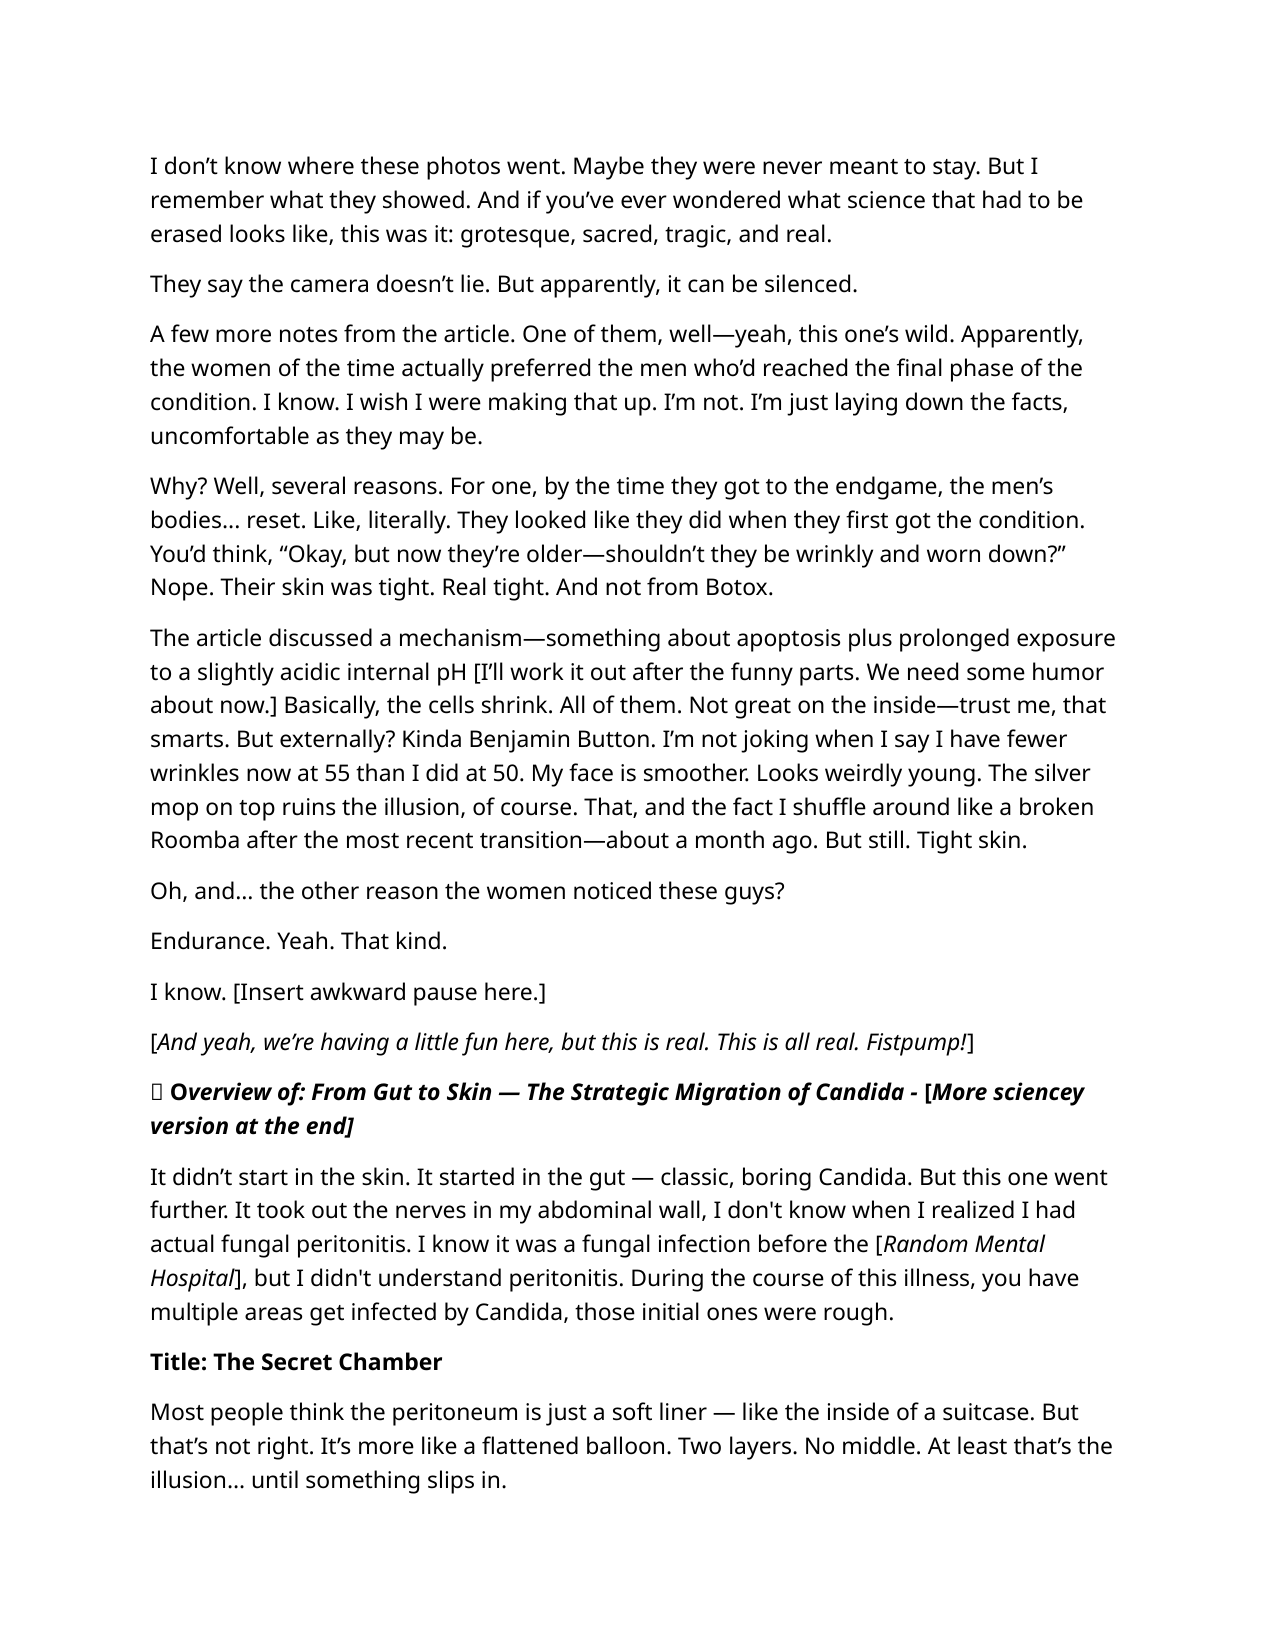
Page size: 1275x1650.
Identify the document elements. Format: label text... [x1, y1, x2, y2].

text Why? Well, several reasons. For one, by the time they got to the endgame, the men’s bodies... reset. Like, literally. They looked like they did when they first got the condition. You’d think, “Okay, but now they’re older—shouldn’t they be wrinkly and worn down?” Nope. Their skin was tight. Real tight. And not from Botox. [150, 470, 1125, 602]
text Endurance. Yeah. That kind. [150, 925, 1125, 956]
text I don’t know where these photos went. Maybe they were never meant to stay. But I remember what they showed. And if you’ve ever wondered what science that had to be erased looks like, this was it: grotesque, sacred, tragic, and real. [150, 150, 1125, 249]
text The article discussed a mechanism—something about apoptosis plus prolonged exposure to a slightly acidic internal pH [I’ll work it out after the funny parts. We need some humor about now.] Basically, the cells shrink. All of them. Not great on the inside—trust me, that smarts. But externally? Kinda Benjamin Button. I’m not joking when I say I have fewer wrinkles now at 55 than I did at 50. My face is smoother. Looks weirdly young. The silver mop on top ruins the illusion, of course. That, and the fact I shuffle around like a broken Roomba after the most recent transition—about a month ago. But still. Tight skin. [150, 622, 1125, 855]
text They say the camera doesn’t lie. But apparently, it can be silenced. [150, 268, 1125, 299]
text A few more notes from the article. One of them, well—yeah, this one’s wild. Apparently, the women of the time actually preferred the men who’d reached the final phase of the condition. I know. I wish I were making that up. I’m not. I’m just laying down the facts, uncomfortable as they may be. [150, 318, 1125, 451]
text Most people think the peritoneum is just a soft liner — like the inside of a suitcase. But that’s not right. It’s more like a flattened balloon. Two layers. No middle. At least that’s the illusion… until something slips in. [150, 1396, 1125, 1495]
text Title: The Secret Chamber [150, 1346, 1125, 1377]
text It didn’t start in the skin. It started in the gut — classic, boring Candida. But this one went further. It took out the nerves in my abdominal wall, I don't know when I realized I had actual fungal peritonitis. I know it was a fungal infection before the [Random Mental Hospital], but I didn't understand peritonitis. During the course of this illness, you have multiple areas get infected by Candida, those initial ones were rough. [150, 1160, 1125, 1327]
text [And yeah, we’re having a little fun here, but this is real. This is all real. Fistpump!] [150, 1026, 1125, 1057]
text Oh, and… the other reason the women noticed these guys? [150, 874, 1125, 906]
text I know. [Insert awkward pause here.] [150, 975, 1125, 1007]
text 🧬 Overview of: From Gut to Skin — The Strategic Migration of Candida - [More sciencey version at the end] [150, 1076, 1125, 1141]
